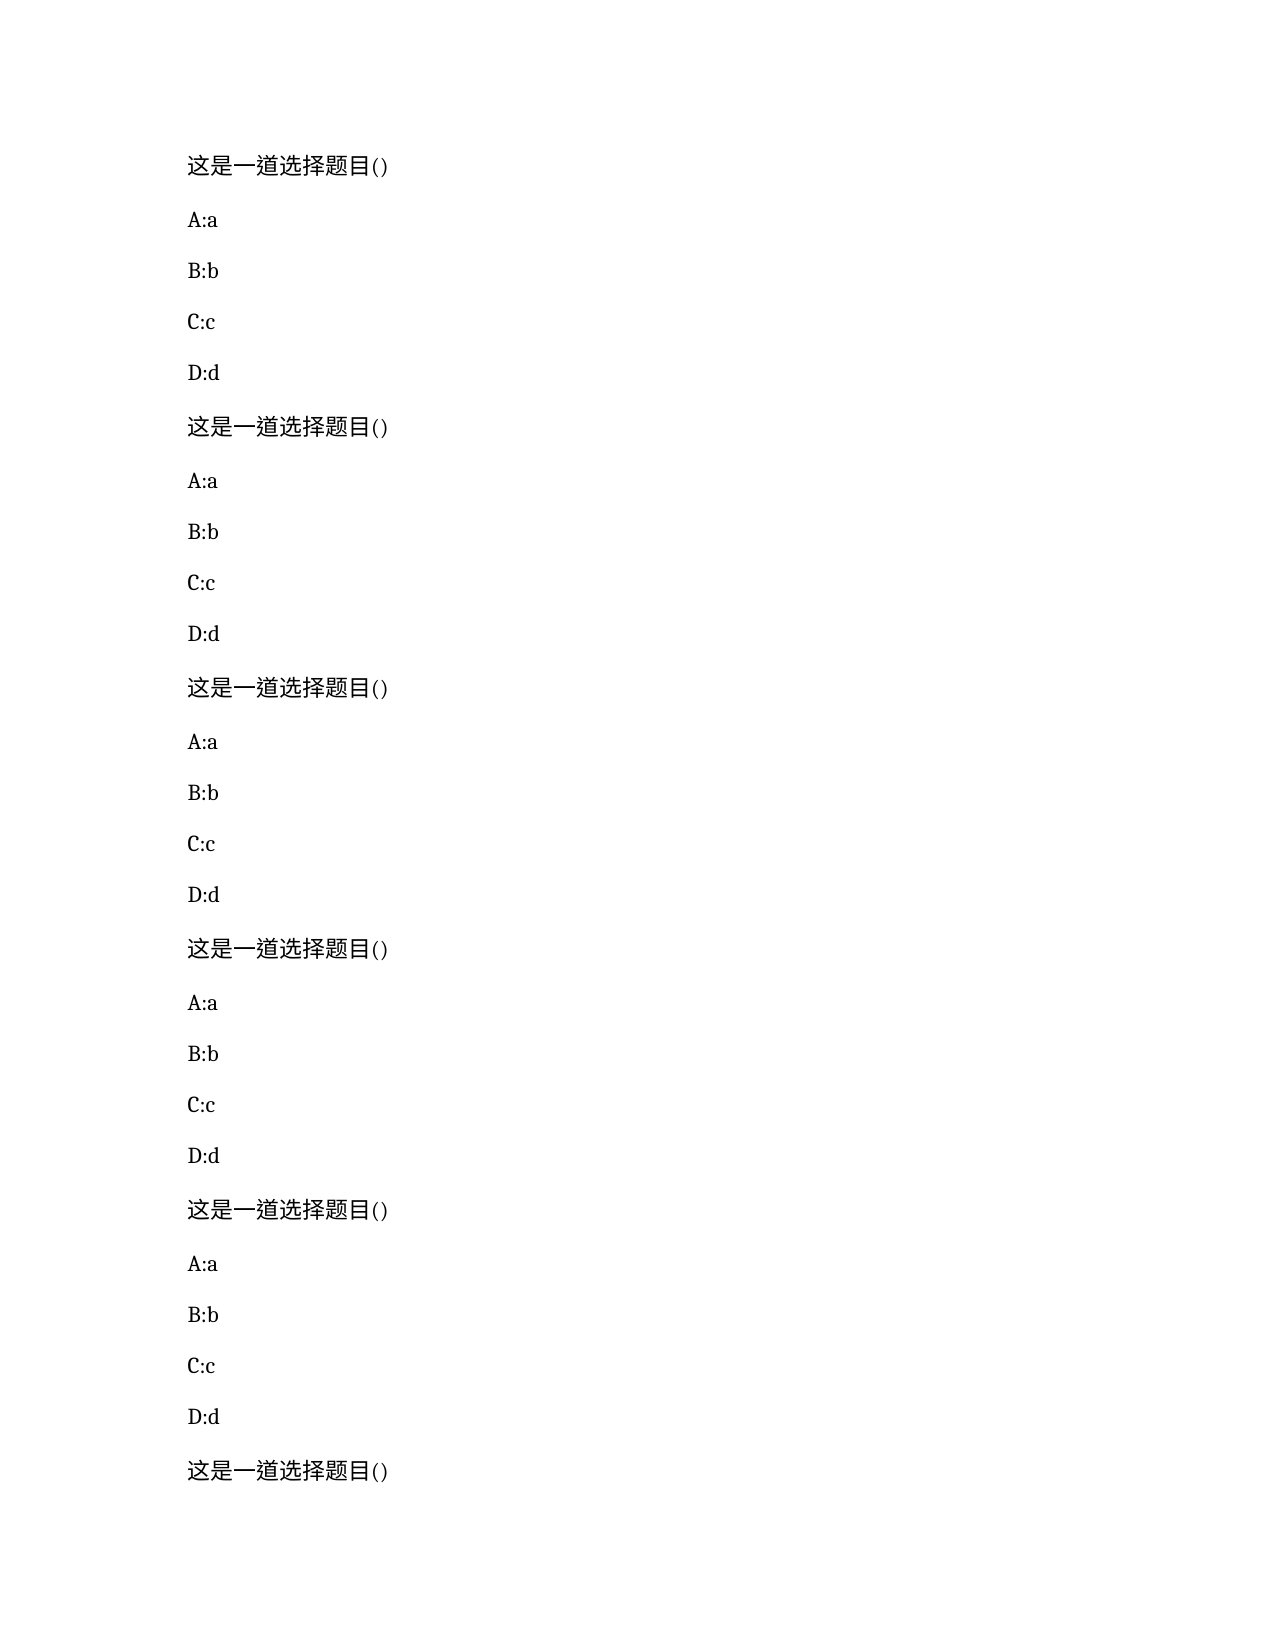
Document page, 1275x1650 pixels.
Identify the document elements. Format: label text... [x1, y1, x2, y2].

text C:c [187, 570, 1087, 596]
text D:d [187, 1143, 1087, 1169]
text C:c [187, 1092, 1087, 1118]
text 这是一道选择题目() [187, 672, 1087, 703]
text B:b [187, 1302, 1087, 1328]
text A:a [187, 989, 1087, 1016]
text B:b [187, 1041, 1087, 1067]
text 这是一道选择题目() [187, 150, 1087, 181]
text B:b [187, 258, 1087, 284]
text A:a [187, 1251, 1087, 1277]
text C:c [187, 309, 1087, 335]
text 这是一道选择题目() [187, 411, 1087, 442]
text C:c [187, 1353, 1087, 1379]
text C:c [187, 831, 1087, 857]
text D:d [187, 621, 1087, 647]
text A:a [187, 468, 1087, 494]
text B:b [187, 519, 1087, 545]
text A:a [187, 729, 1087, 755]
text 这是一道选择题目() [187, 1455, 1087, 1486]
text D:d [187, 882, 1087, 908]
text A:a [187, 207, 1087, 233]
text D:d [187, 1404, 1087, 1430]
text B:b [187, 780, 1087, 806]
text 这是一道选择题目() [187, 1194, 1087, 1225]
text D:d [187, 360, 1087, 386]
text 这是一道选择题目() [187, 933, 1087, 964]
